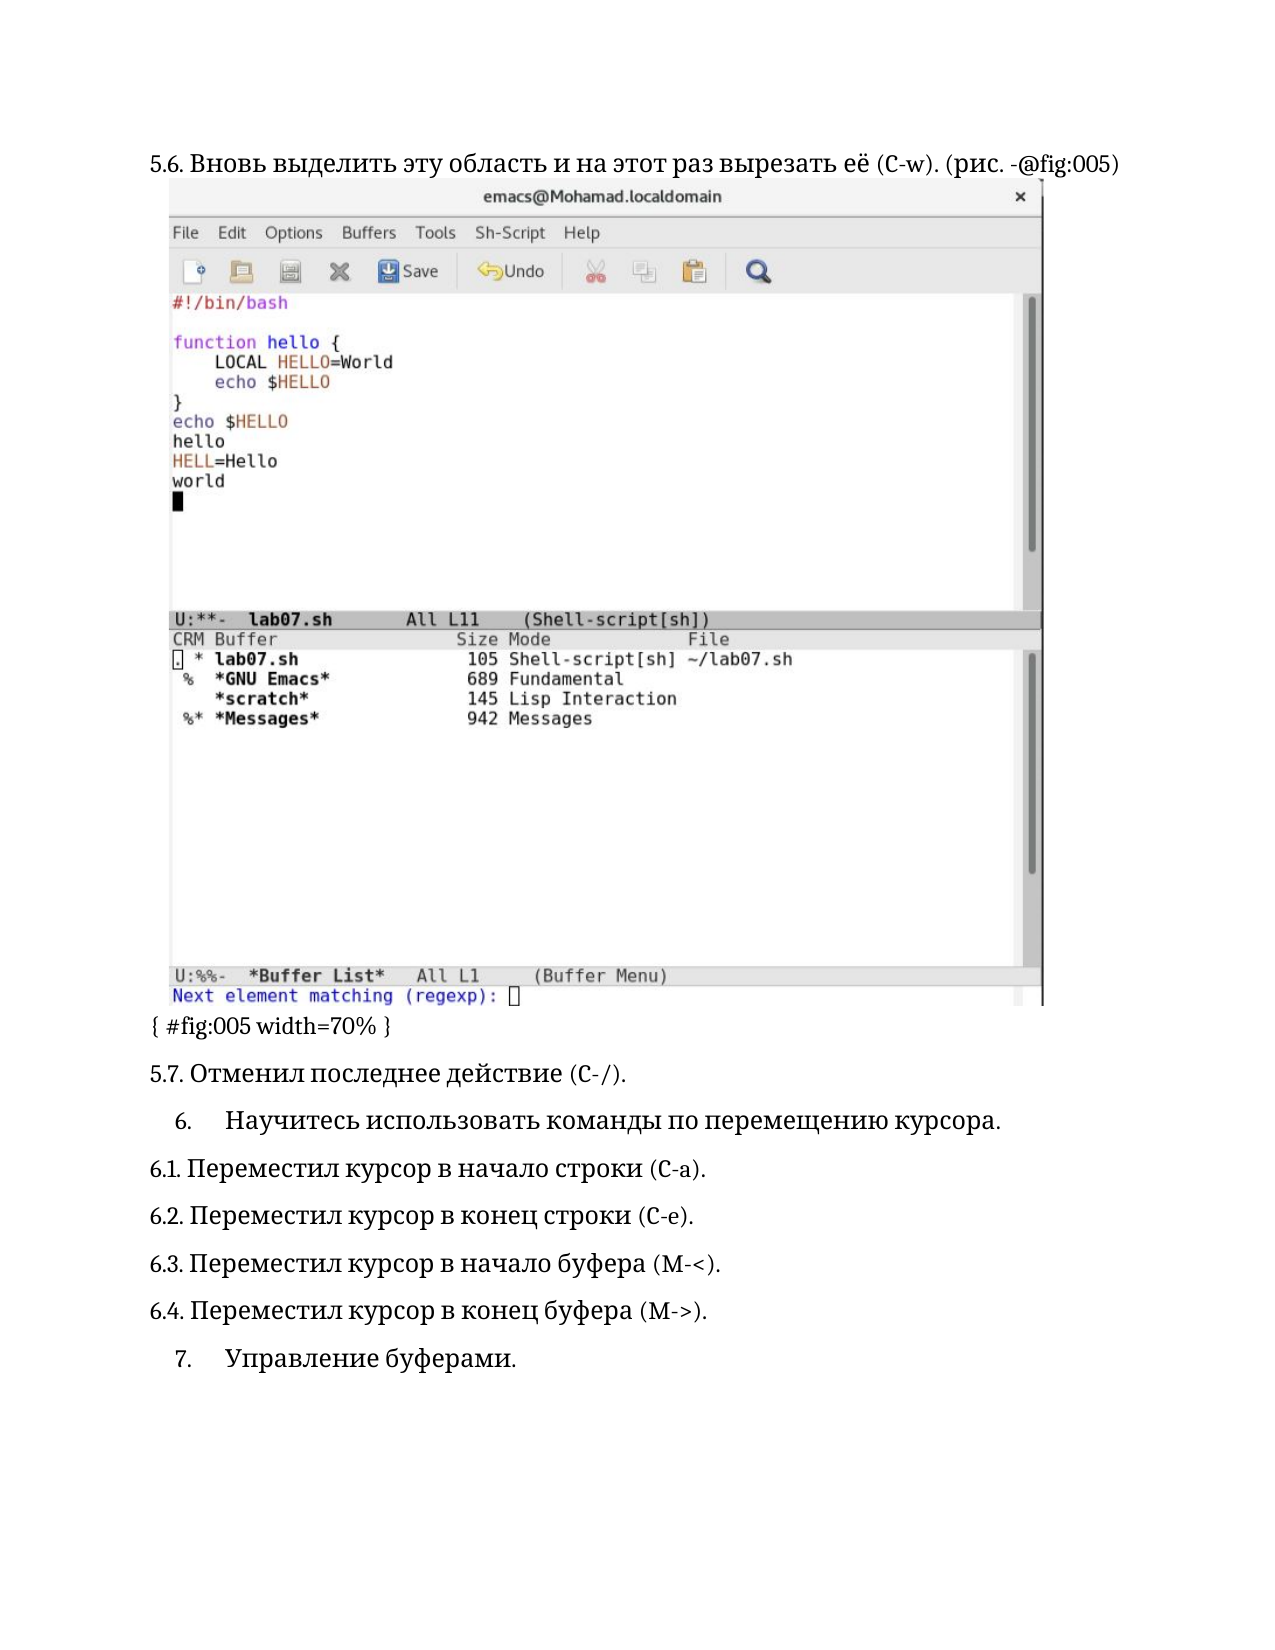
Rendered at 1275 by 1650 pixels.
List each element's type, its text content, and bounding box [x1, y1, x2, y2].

text 6.1. Переместил курсор в начало строки (C-a). [150, 1155, 1125, 1183]
text 6.3. Переместил курсор в начало буфера (M-<). [150, 1250, 1125, 1278]
list Научитесь использовать команды по перемещению курсора. [175, 1107, 1125, 1136]
text 5.7. Отменил последнее действие (C-/). [150, 1060, 1125, 1088]
text 6.2. Переместил курсор в конец строки (C-e). [150, 1202, 1125, 1231]
text 6.4. Переместил курсор в конец буфера (M->). [150, 1297, 1125, 1326]
picture [168, 178, 1044, 1006]
list Управление буферами. [175, 1345, 1125, 1373]
